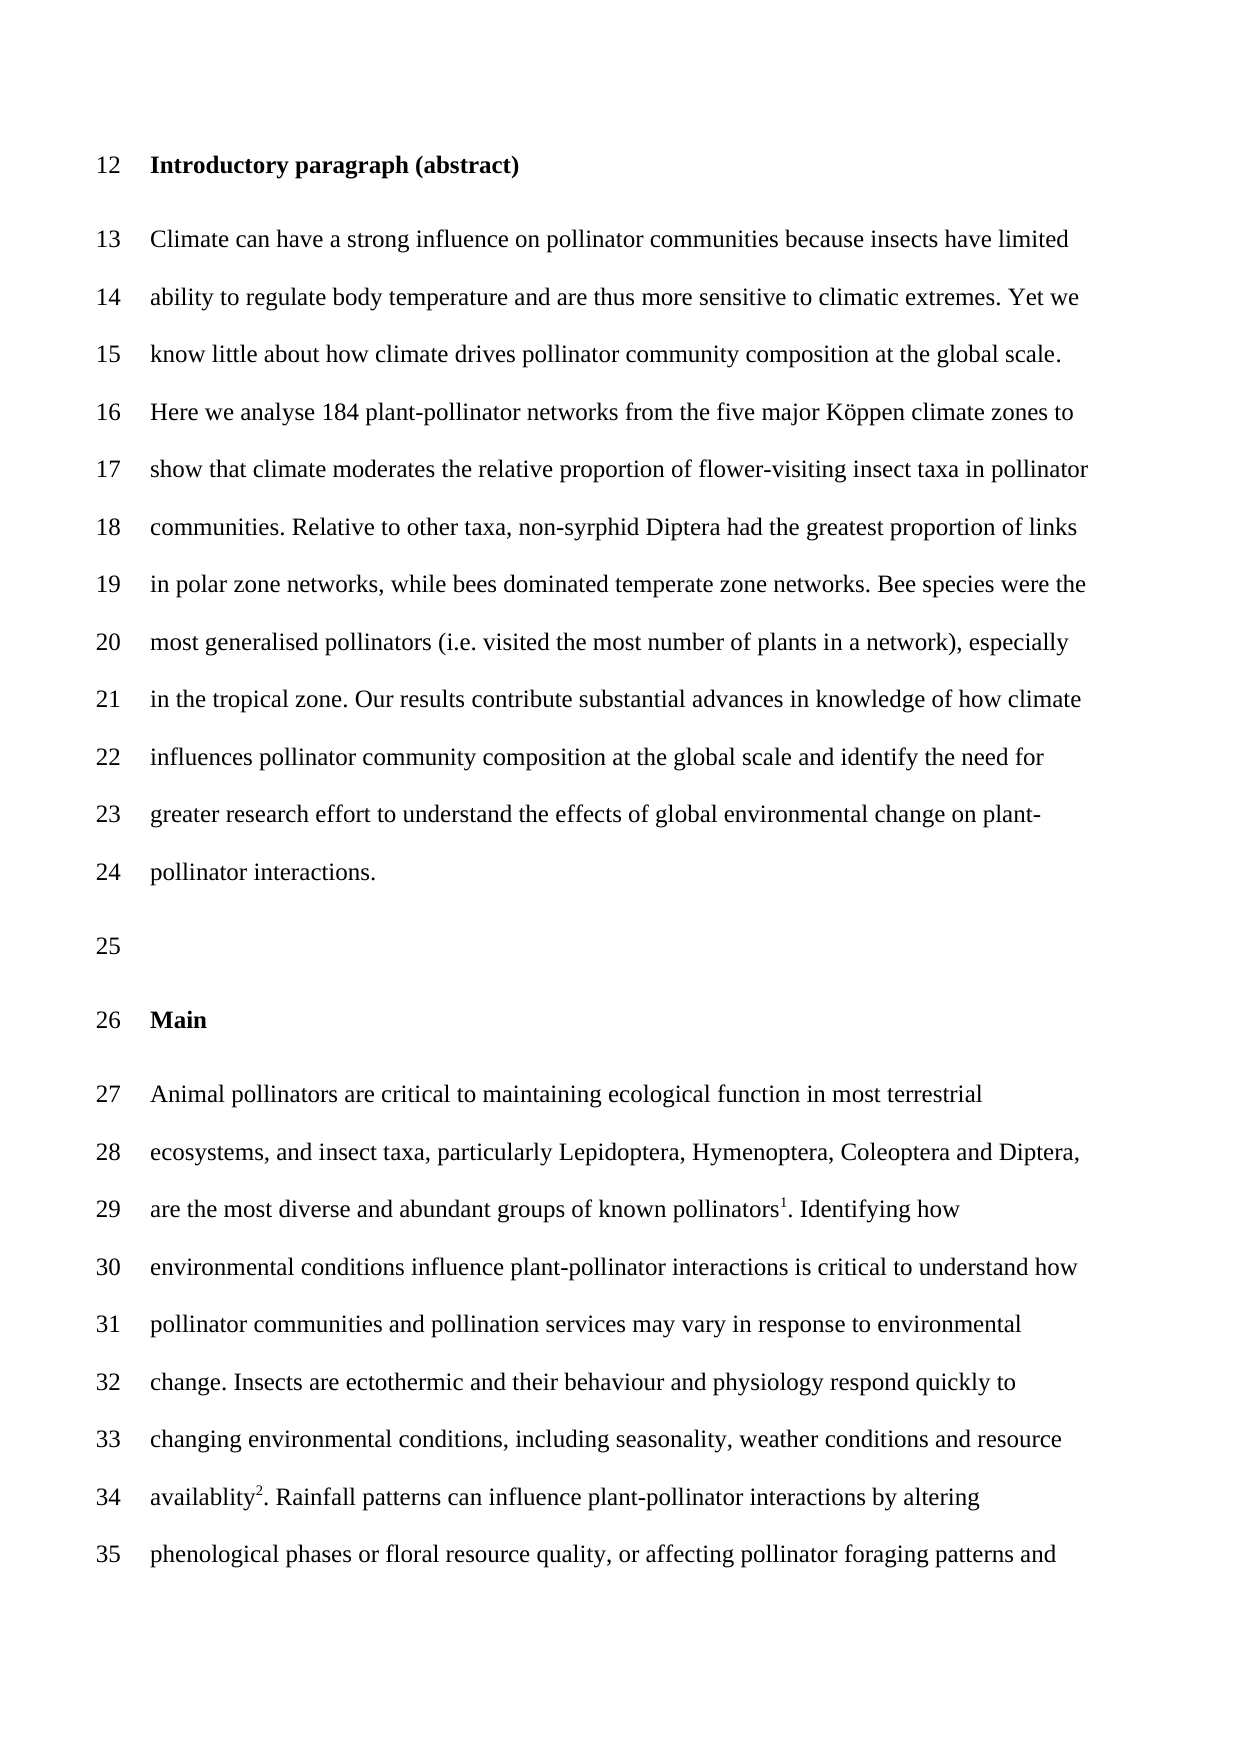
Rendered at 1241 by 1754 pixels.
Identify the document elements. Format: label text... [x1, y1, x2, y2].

text Climate can have a strong influence on pollinator communities because insects have limited ability to regulate body temperature and are thus more sensitive to climatic extremes. Yet we know little about how climate drives pollinator community composition at the global scale. Here we analyse 184 plant-pollinator networks from the five major Köppen climate zones to show that climate moderates the relative proportion of flower-visiting insect taxa in pollinator communities. Relative to other taxa, non-syrphid Diptera had the greatest proportion of links in polar zone networks, while bees dominated temperate zone networks. Bee species were the most generalised pollinators (i.e. visited the most number of plants in a network), especially in the tropical zone. Our results contribute substantial advances in knowledge of how climate influences pollinator community composition at the global scale and identify the need for greater research effort to understand the effects of global environmental change on plant-pollinator interactions. [150, 224, 1090, 885]
text Main [150, 1005, 1090, 1034]
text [150, 1079, 1090, 1568]
text Introductory paragraph (abstract) [150, 150, 1090, 179]
